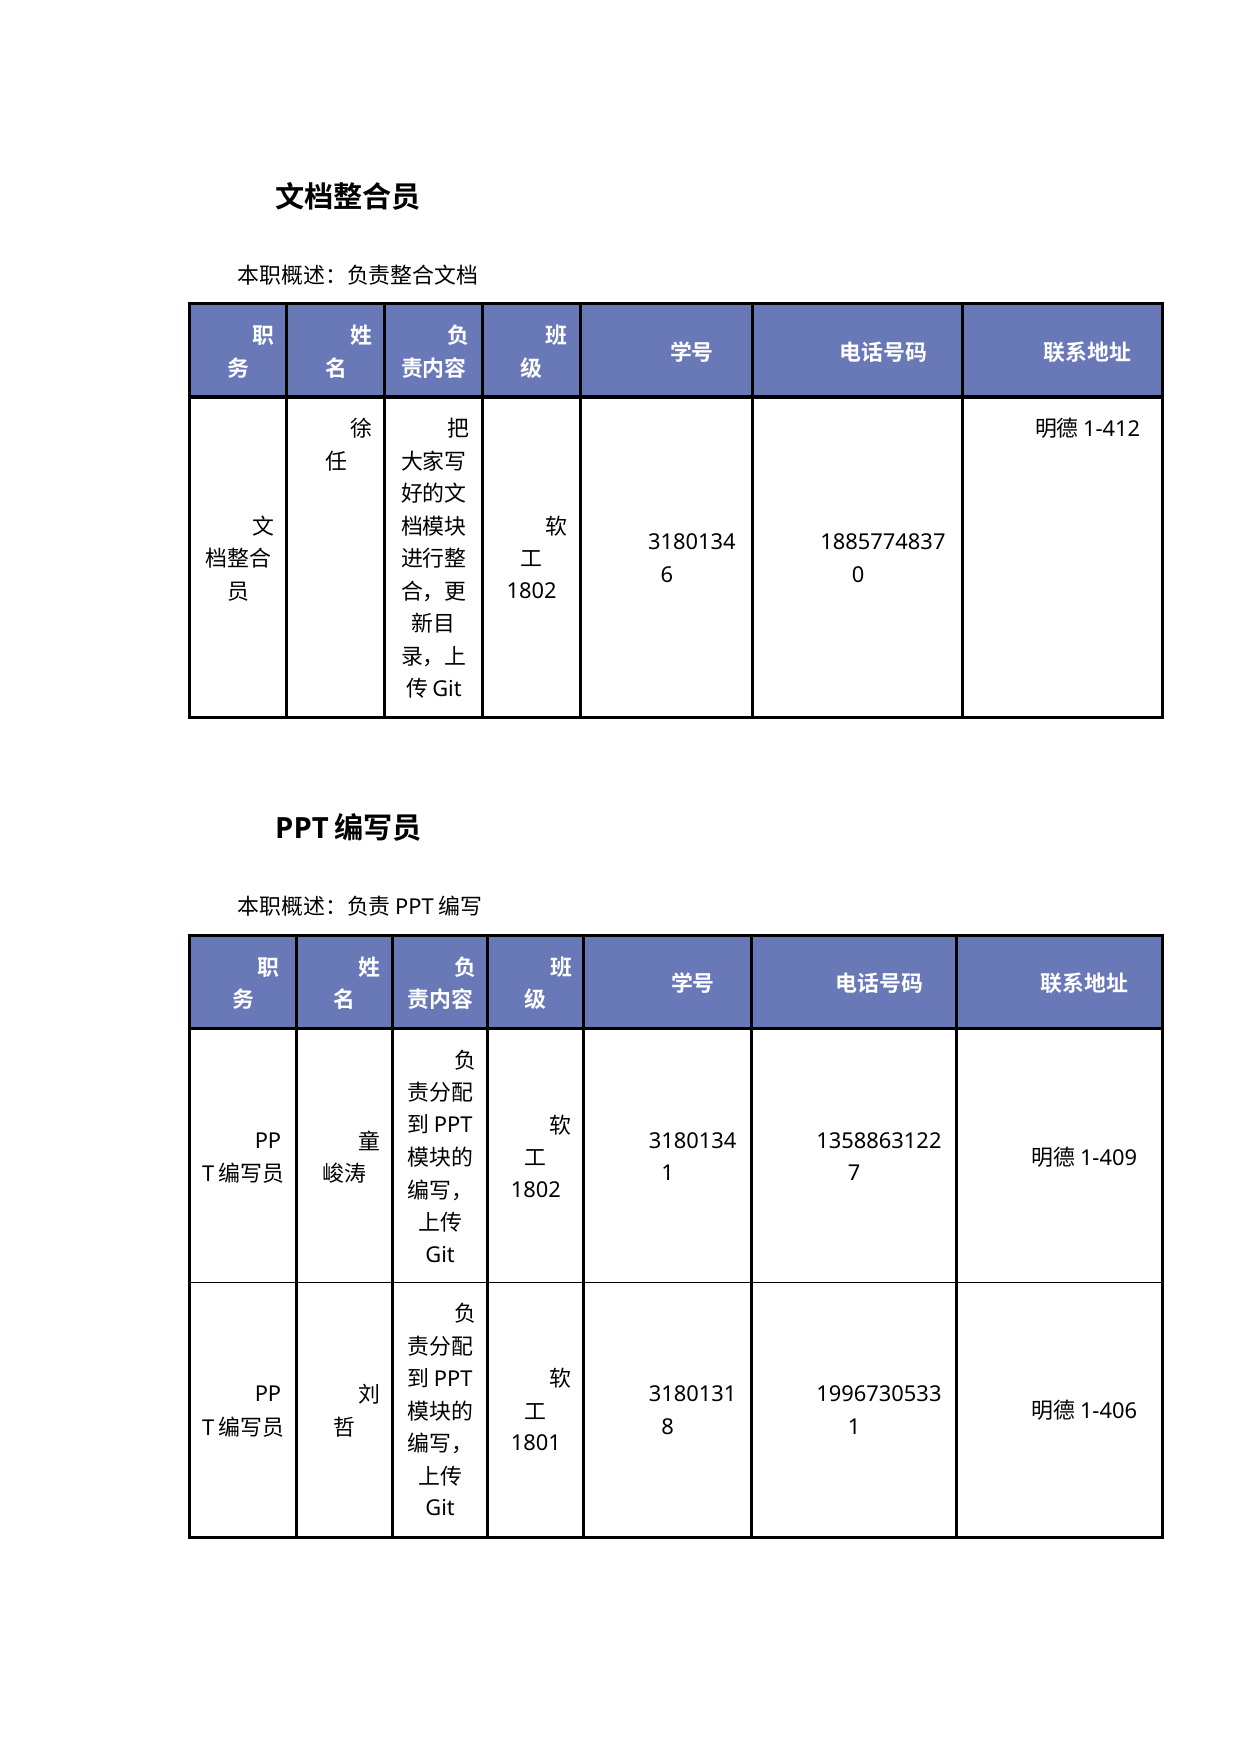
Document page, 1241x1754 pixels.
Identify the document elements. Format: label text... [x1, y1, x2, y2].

table_header 负责内容 [394, 937, 486, 1027]
table_header 电话号码 [754, 305, 961, 395]
table_cell 31801341 [585, 1030, 750, 1282]
table_cell 文档整合员 [191, 399, 285, 716]
table_cell 负责分配到PPT模块的编写，上传Git [394, 1283, 486, 1536]
table_header 联系地址 [964, 305, 1161, 395]
table_header 姓名 [298, 937, 391, 1027]
table_cell 13588631227 [753, 1030, 955, 1282]
table_header 姓名 [288, 305, 383, 395]
table_cell 软工1802 [489, 1030, 582, 1282]
table_header 电话号码 [753, 937, 955, 1027]
table_cell 明德1-412 [964, 399, 1161, 716]
table_header 学号 [582, 305, 751, 395]
table_header 班级 [484, 305, 579, 395]
table_cell 明德1-409 [958, 1030, 1161, 1282]
table_cell 把大家写好的文档模块进行整合，更新目录，上传Git [386, 399, 481, 716]
table_cell PPT编写员 [191, 1283, 295, 1536]
table_cell 童峻涛 [298, 1030, 391, 1282]
table_cell 软工1802 [484, 399, 579, 716]
table_cell 刘哲 [298, 1283, 391, 1536]
table_header 联系地址 [958, 937, 1161, 1027]
table_cell 19967305331 [753, 1283, 955, 1536]
table_cell 18857748370 [754, 399, 961, 716]
table_header 学号 [585, 937, 750, 1027]
table_cell 徐任 [288, 399, 383, 716]
table_header 负责内容 [386, 305, 481, 395]
table_cell 负责分配到PPT模块的编写，上传Git [394, 1030, 486, 1282]
table_header 职务 [191, 937, 295, 1027]
subtitle 文档整合员 [231, 162, 1053, 227]
table_header 班级 [489, 937, 582, 1027]
text 本职概述：负责PPT编写 [187, 888, 1053, 921]
table_cell PPT编写员 [191, 1030, 295, 1282]
table_cell 软工1801 [489, 1283, 582, 1536]
table_cell 明德1-406 [958, 1283, 1161, 1536]
text 本职概述：负责整合文档 [187, 257, 1053, 290]
table_header 职务 [191, 305, 285, 395]
subtitle PPT编写员 [231, 793, 1053, 858]
table_cell 31801318 [585, 1283, 750, 1536]
table_cell 31801346 [582, 399, 751, 716]
